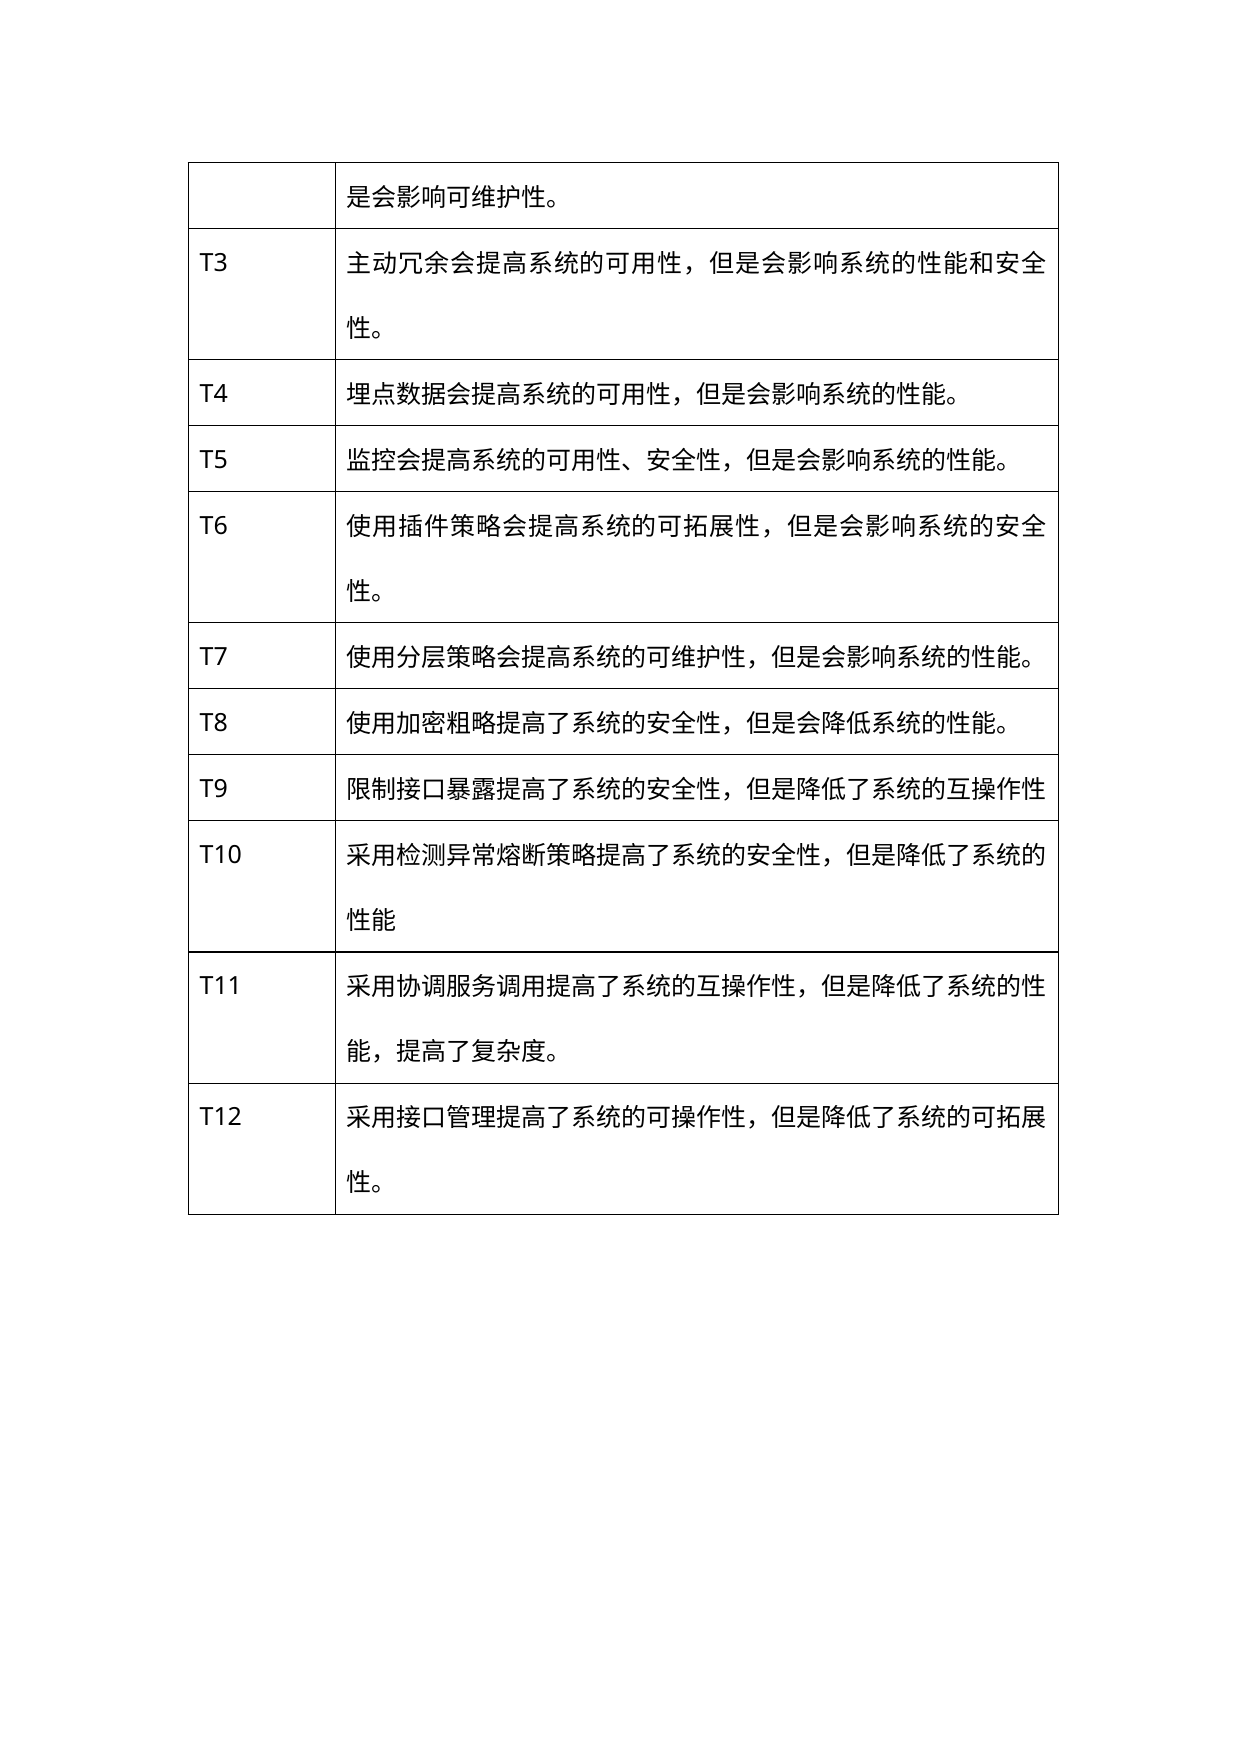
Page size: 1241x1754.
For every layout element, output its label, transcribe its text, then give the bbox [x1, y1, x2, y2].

table_cell 采用接口管理提高了系统的可操作性，但是降低了系统的可拓展性。 [336, 1084, 1058, 1213]
table_cell T4 [189, 360, 335, 425]
table_cell T3 [189, 229, 335, 359]
table_cell T8 [189, 689, 335, 754]
table_cell T9 [189, 755, 335, 820]
table_cell T12 [189, 1084, 335, 1213]
table_cell 使用插件策略会提高系统的可拓展性，但是会影响系统的安全性。 [336, 492, 1058, 622]
table_cell T10 [189, 821, 335, 951]
table_cell 使用加密粗略提高了系统的安全性，但是会降低系统的性能。 [336, 689, 1058, 754]
table_cell T5 [189, 426, 335, 491]
table_cell 采用检测异常熔断策略提高了系统的安全性，但是降低了系统的性能 [336, 821, 1058, 951]
table_cell T11 [189, 953, 335, 1082]
table_cell 使用分层策略会提高系统的可维护性，但是会影响系统的性能。 [336, 623, 1058, 688]
table_cell 监控会提高系统的可用性、安全性，但是会影响系统的性能。 [336, 426, 1058, 491]
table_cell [336, 163, 1058, 228]
table_cell 主动冗余会提高系统的可用性，但是会影响系统的性能和安全性。 [336, 229, 1058, 359]
table_cell 埋点数据会提高系统的可用性，但是会影响系统的性能。 [336, 360, 1058, 425]
table_cell 采用协调服务调用提高了系统的互操作性，但是降低了系统的性能，提高了复杂度。 [336, 953, 1058, 1082]
table_cell T6 [189, 492, 335, 622]
table_cell T2 [189, 163, 335, 228]
table_cell 限制接口暴露提高了系统的安全性，但是降低了系统的互操作性 [336, 755, 1058, 820]
table_cell T7 [189, 623, 335, 688]
